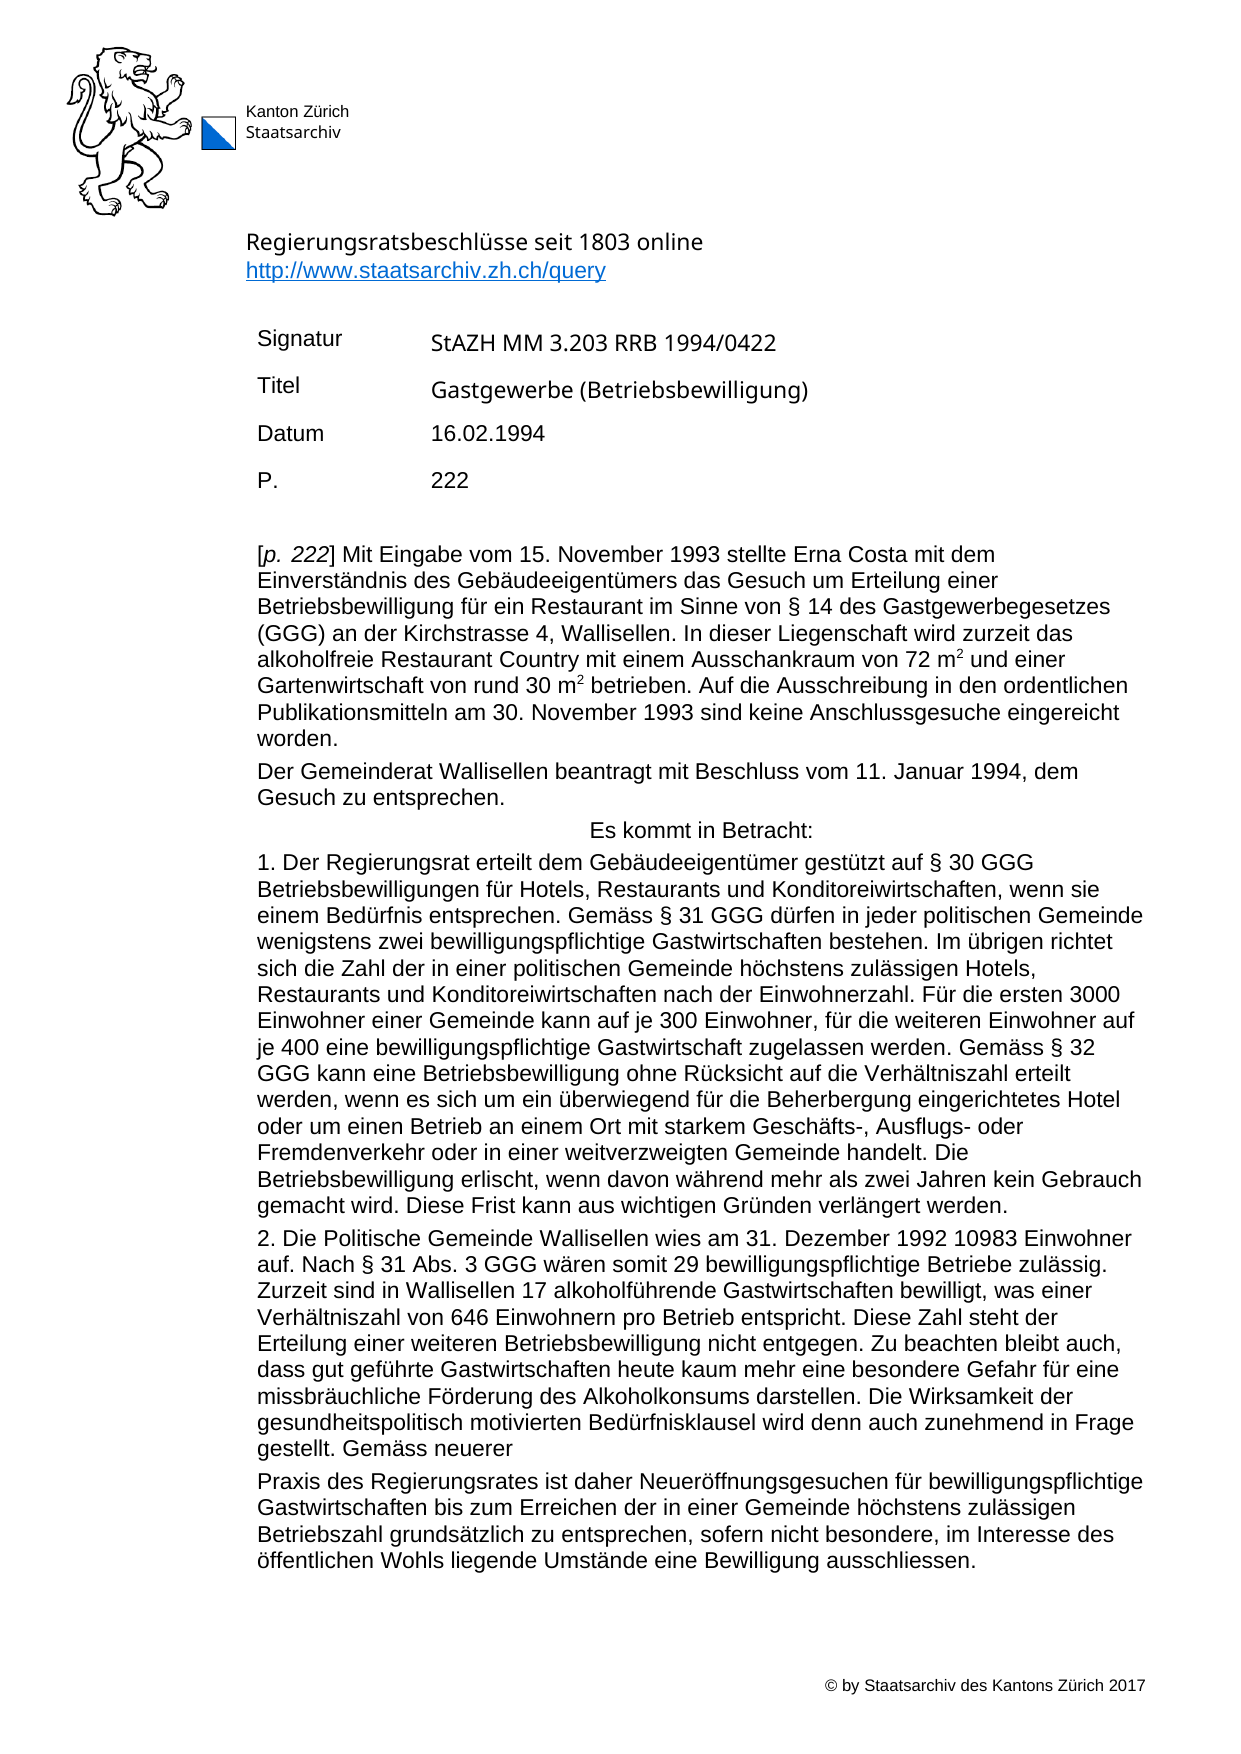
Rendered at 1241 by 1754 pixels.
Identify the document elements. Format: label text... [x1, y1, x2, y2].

table_cell Gastgewerbe (Betriebsbewilligung) [419, 366, 1119, 413]
picture [59, 44, 196, 222]
text Der Gemeinderat Wallisellen beantragt mit Beschluss vom 11. Januar 1994, dem Gesuch zu entsprechen. [257, 758, 1146, 810]
table_cell 222 [419, 461, 1119, 508]
table_header Signatur [246, 319, 419, 366]
text Praxis des Regierungsrates ist daher Neueröffnungsgesuchen für bewilligungspflichtige Gastwirtschaften bis zum Erreichen der in einer Gemeinde höchstens zulässigen Betriebszahl grundsätzlich zu entsprechen, sofern nicht besondere, im Interesse des öffentlichen Wohls liegende Umstände eine Bewilligung ausschliessen. [257, 1468, 1146, 1573]
table_cell Titel [246, 366, 419, 413]
table_cell 16.02.1994 [419, 414, 1119, 461]
text [p. 222] Mit Eingabe vom 15. November 1993 stellte Erna Costa mit dem Einverständnis des Gebäudeeigentümers das Gesuch um Erteilung einer Betriebsbewilligung für ein Restaurant im Sinne von § 14 des Gastgewerbegesetzes (GGG) an der Kirchstrasse 4, Wallisellen. In dieser Liegenschaft wird zurzeit das alkoholfreie Restaurant Country mit einem Ausschankraum von 72 m2 und einer Gartenwirtschaft von rund 30 m2 betrieben. Auf die Ausschreibung in den ordentlichen Publikationsmitteln am 30. November 1993 sind keine Anschlussgesuche eingereicht worden. [257, 541, 1146, 751]
table_header StAZH MM 3.203 RRB 1994/0422 [419, 319, 1119, 366]
text Es kommt in Betracht: [257, 817, 1146, 843]
table_cell Datum [246, 414, 419, 461]
table_cell P. [246, 461, 419, 508]
text 2. Die Politische Gemeinde Wallisellen wies am 31. Dezember 1992 10983 Einwohner auf. Nach § 31 Abs. 3 GGG wären somit 29 bewilligungspflichtige Betriebe zulässig. Zurzeit sind in Wallisellen 17 alkoholführende Gastwirtschaften bewilligt, was einer Verhältniszahl von 646 Einwohnern pro Betrieb entspricht. Diese Zahl steht der Erteilung einer weiteren Betriebsbewilligung nicht entgegen. Zu beachten bleibt auch, dass gut geführte Gastwirtschaften heute kaum mehr eine besondere Gefahr für eine missbräuchliche Förderung des Alkoholkonsums darstellen. Die Wirksamkeit der gesundheitspolitisch motivierten Bedürfnisklausel wird denn auch zunehmend in Frage gestellt. Gemäss neuerer [257, 1224, 1146, 1462]
picture [200, 115, 237, 151]
text 1. Der Regierungsrat erteilt dem Gebäudeeigentümer gestützt auf § 30 GGG Betriebsbewilligungen für Hotels, Restaurants und Konditoreiwirtschaften, wenn sie einem Bedürfnis entsprechen. Gemäss § 31 GGG dürfen in jeder politischen Gemeinde wenigstens zwei bewilligungspflichtige Gastwirtschaften bestehen. Im übrigen richtet sich die Zahl der in einer politischen Gemeinde höchstens zulässigen Hotels, Restaurants und Konditoreiwirtschaften nach der Einwohnerzahl. Für die ersten 3000 Einwohner einer Gemeinde kann auf je 300 Einwohner, für die weiteren Einwohner auf je 400 eine bewilligungspflichtige Gastwirtschaft zugelassen werden. Gemäss § 32 GGG kann eine Betriebsbewilligung ohne Rücksicht auf die Verhältniszahl erteilt werden, wenn es sich um ein überwiegend für die Beherbergung eingerichtetes Hotel oder um einen Betrieb an einem Ort mit starkem Geschäfts-, Ausflugs- oder Fremdenverkehr oder in einer weitverzweigten Gemeinde handelt. Die Betriebsbewilligung erlischt, wenn davon während mehr als zwei Jahren kein Gebrauch gemacht wird. Diese Frist kann aus wichtigen Gründen verlängert werden. [257, 849, 1146, 1218]
